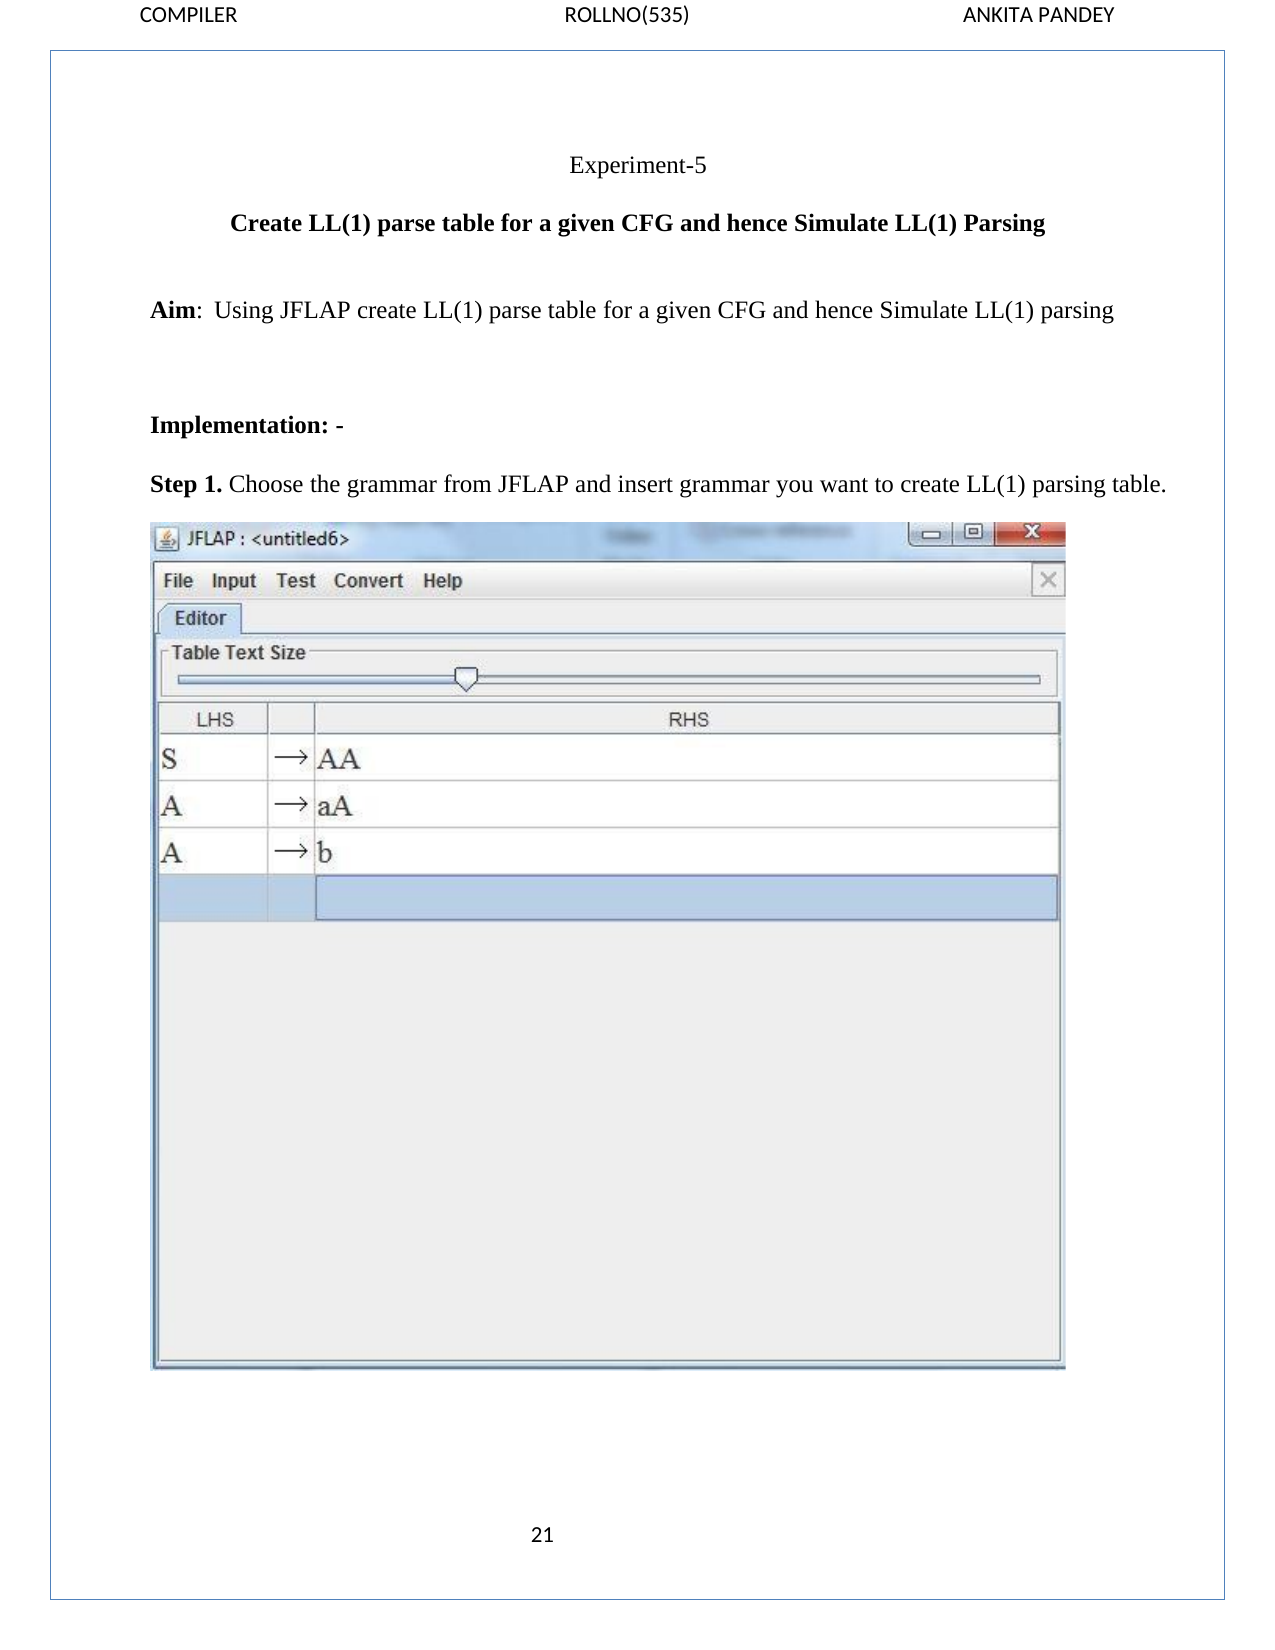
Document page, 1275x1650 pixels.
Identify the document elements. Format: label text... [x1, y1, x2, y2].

subtitle Create LL(1) parse table for a given CFG and hence Simulate LL(1) Parsing [197, 208, 1078, 237]
text Aim: Using JFLAP create LL(1) parse table for a given CFG and hence Simulate LL(1) parsing [150, 295, 1167, 324]
text Step 1. Choose the grammar from JFLAP and insert grammar you want to create LL(1) parsing table. [150, 469, 1167, 497]
text Experiment-5 [197, 150, 1078, 179]
subtitle Implementation: - [150, 410, 1167, 439]
picture [150, 522, 1066, 1371]
